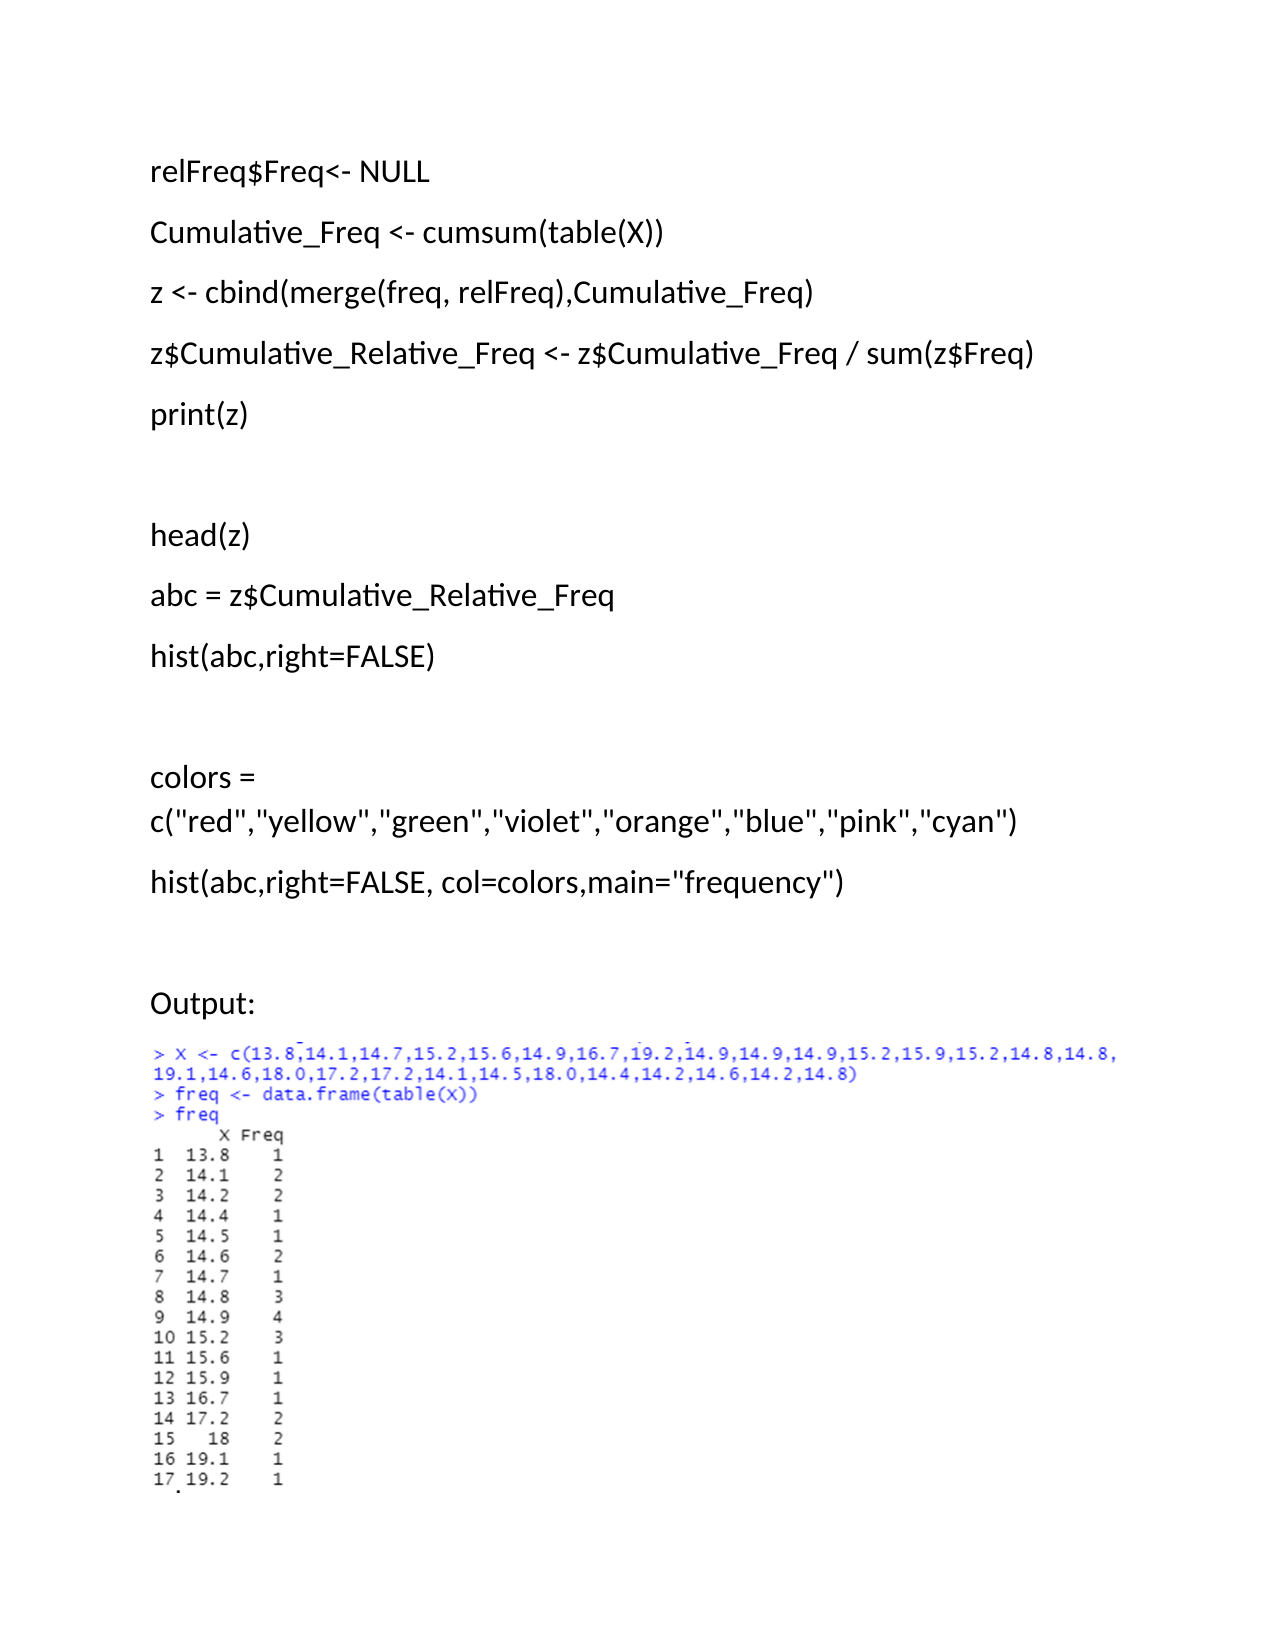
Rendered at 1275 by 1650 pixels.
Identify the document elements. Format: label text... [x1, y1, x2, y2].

text z <- cbind(merge(freq, relFreq),Cumulative_Freq) [150, 271, 1125, 312]
text Output: [150, 982, 1125, 1023]
text z$Cumulative_Relative_Freq <- z$Cumulative_Freq / sum(z$Freq) [150, 332, 1125, 373]
text abc = z$Cumulative_Relative_Freq [150, 574, 1125, 615]
text hist(abc,right=FALSE) [150, 635, 1125, 676]
picture [150, 1042, 1125, 1493]
text Cumulative_Freq <- cumsum(table(X)) [150, 211, 1125, 251]
text head(z) [150, 514, 1125, 554]
text relFreq$Freq<- NULL [150, 150, 1125, 191]
text print(z) [150, 392, 1125, 433]
text hist(abc,right=FALSE, col=colors,main="frequency") [150, 861, 1125, 902]
text colors = c("red","yellow","green","violet","orange","blue","pink","cyan") [150, 756, 1125, 841]
